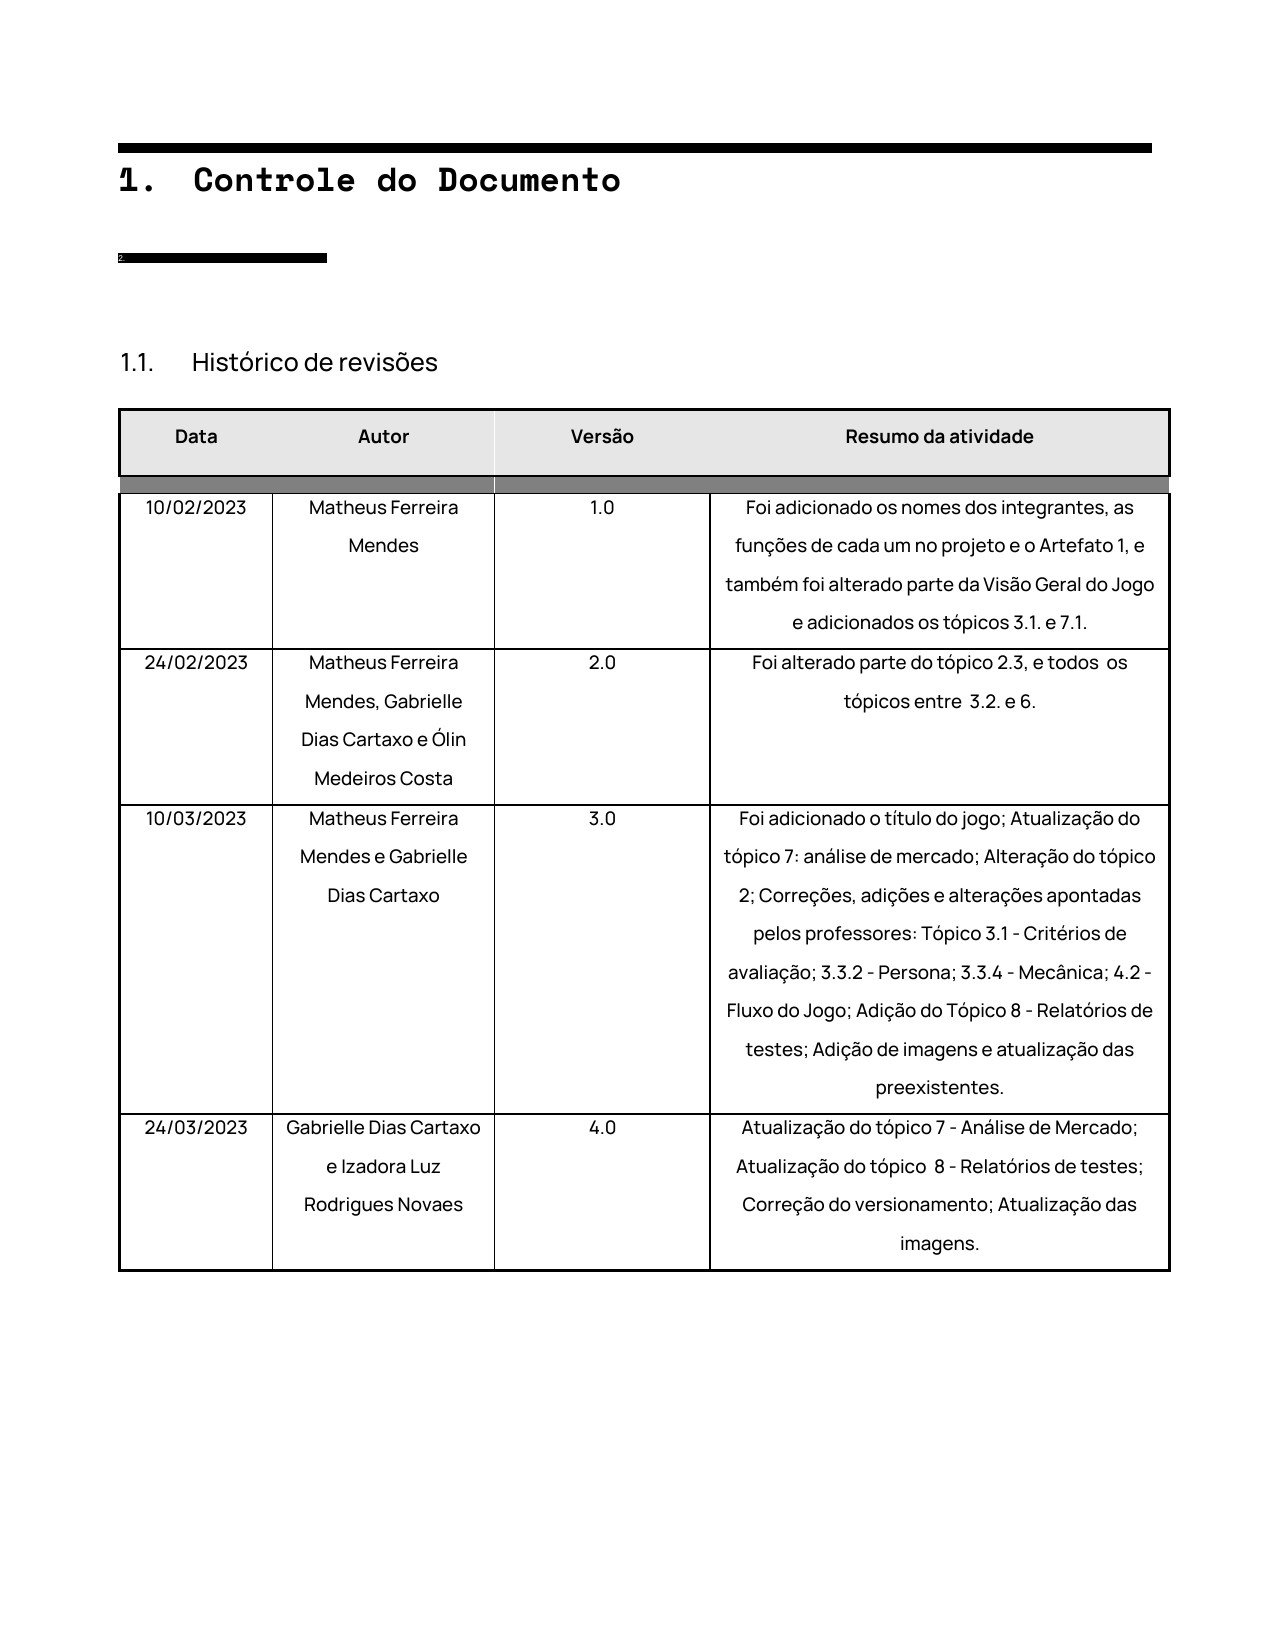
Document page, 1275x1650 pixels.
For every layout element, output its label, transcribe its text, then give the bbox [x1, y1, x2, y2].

table_cell [273, 477, 494, 493]
table_header Versão [495, 411, 710, 475]
table_cell Foi adicionado os nomes dos integrantes, as funções de cada um no projeto e o Artefato 1, e também foi alterado parte da Visão Geral do Jogo e adicionados os tópicos 3.1. e 7.1. [711, 494, 1168, 648]
table_cell 10/02/2023 [121, 494, 272, 648]
table_cell Foi alterado parte do tópico 2.3, e todos os tópicos entre 3.2. e 6. [711, 650, 1168, 804]
table_cell 4.0 [495, 1115, 709, 1269]
list Histórico de revisões [154, 344, 1152, 378]
table_cell Matheus Ferreira Mendes e Gabrielle Dias Cartaxo [273, 806, 494, 1113]
table_cell 1.0 [495, 494, 709, 648]
table_cell Atualização do tópico 7 - Análise de Mercado; Atualização do tópico 8 - Relatórios de testes; Correção do versionamento; Atualização das imagens. [711, 1115, 1168, 1269]
table_cell 10/03/2023 [121, 806, 272, 1113]
table_cell 2.0 [495, 650, 709, 804]
table_cell 3.0 [495, 806, 709, 1113]
table_cell Matheus Ferreira Mendes [273, 494, 494, 648]
table_header Data [121, 411, 273, 475]
table_cell [495, 477, 710, 493]
table_cell Matheus Ferreira Mendes, Gabrielle Dias Cartaxo e Ólin Medeiros Costa [273, 650, 494, 804]
table_header Resumo da atividade [710, 411, 1168, 475]
table_cell [710, 477, 1169, 493]
table_cell Foi adicionado o título do jogo; Atualização do tópico 7: análise de mercado; Alteração do tópico 2; Correções, adições e alterações apontadas pelos professores: Tópico 3.1 - Critérios de avaliação; 3.3.2 - Persona; 3.3.4 - Mecânica; 4.2 - Fluxo do Jogo; Adição do Tópico 8 - Relatórios de testes; Adição de imagens e atualização das preexistentes. [711, 806, 1168, 1113]
table_header Autor [273, 411, 494, 475]
table_cell 24/03/2023 [121, 1115, 272, 1269]
table_cell [120, 477, 273, 493]
table_cell 24/02/2023 [121, 650, 272, 804]
table_cell Gabrielle Dias Cartaxo e Izadora Luz Rodrigues Novaes [273, 1115, 494, 1269]
title Controle do Documento [118, 153, 1152, 204]
